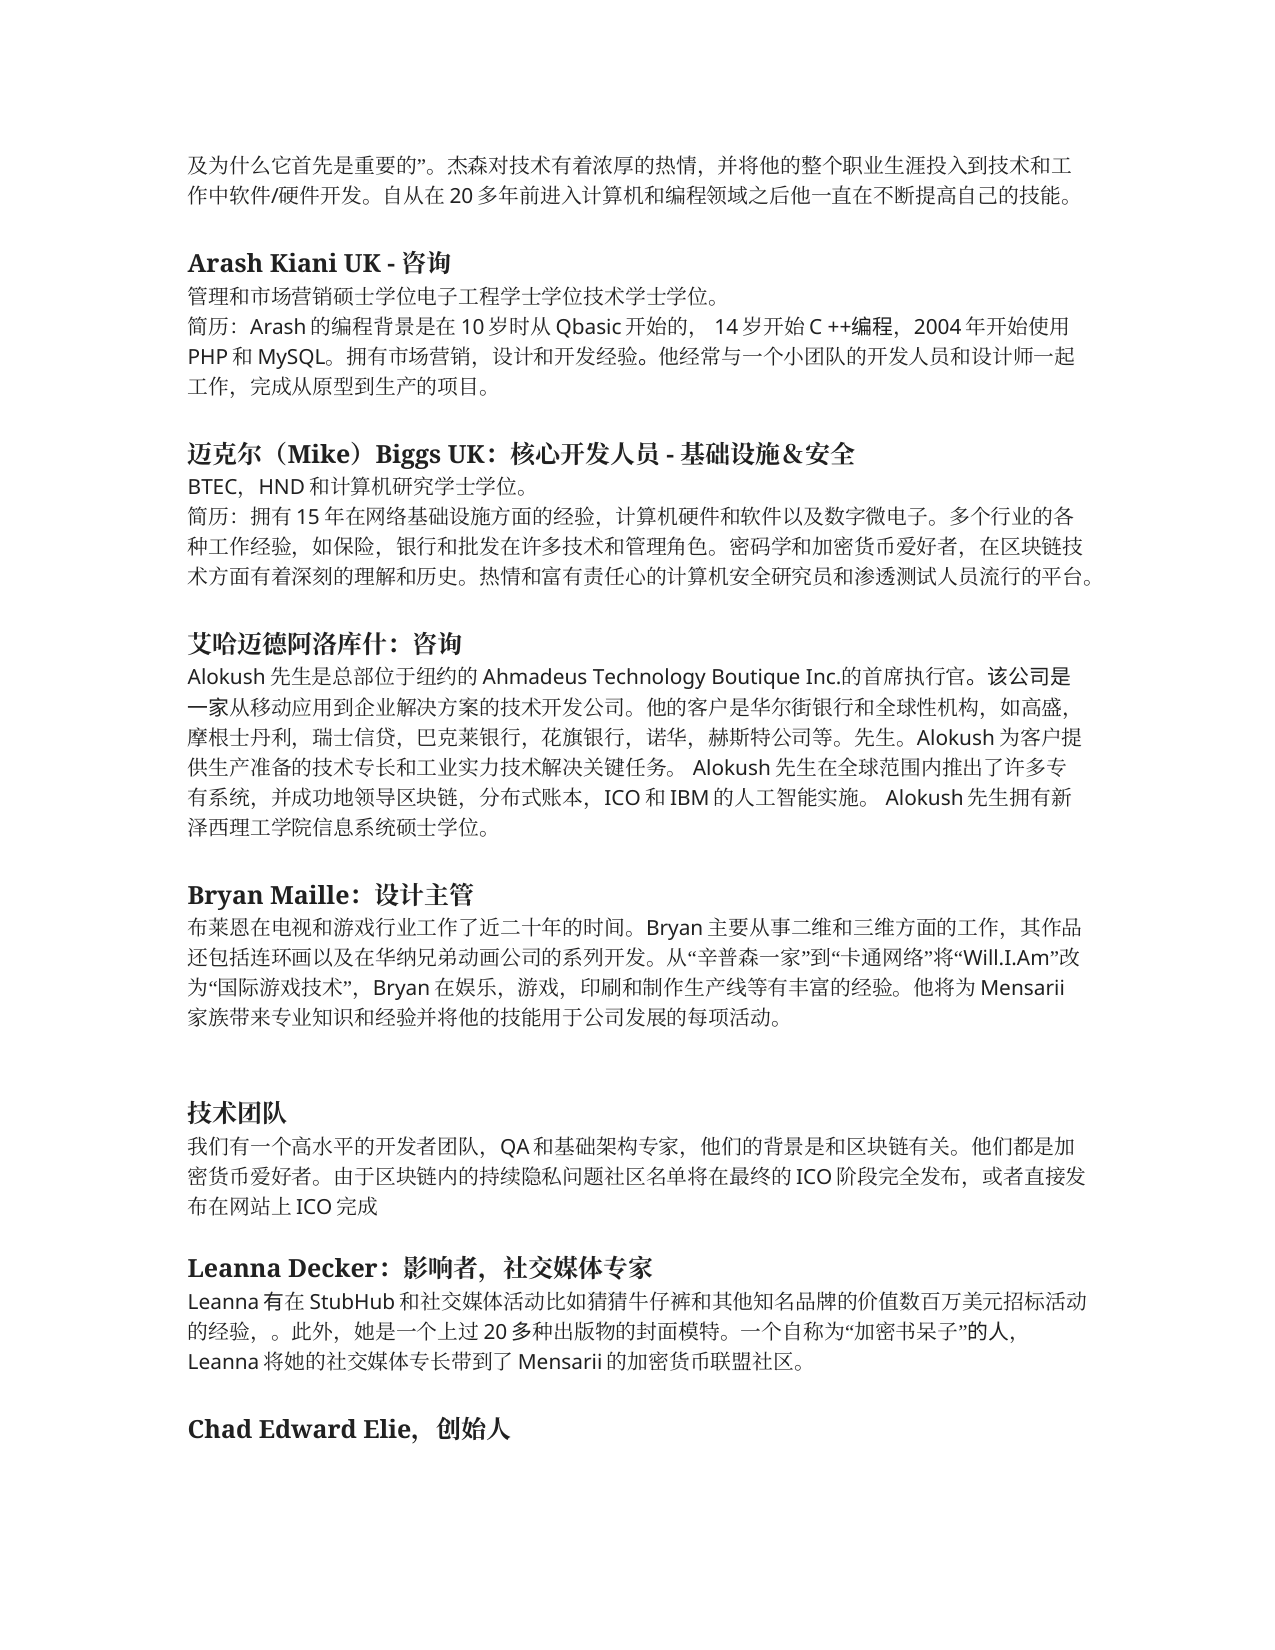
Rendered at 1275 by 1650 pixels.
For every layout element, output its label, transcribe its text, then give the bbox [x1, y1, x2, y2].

text Leanna有在StubHub和社交媒体活动比如猜猜牛仔裤和其他知名品牌的价值数百万美元招标活动的经验，。此外，她是一个上过20多种出版物的封面模特。一个自称为“加密书呆子”的人，Leanna将她的社交媒体专长带到了Mensarii的加密货币联盟社区。 [187, 1285, 1087, 1376]
text 布莱恩在电视和游戏行业工作了近二十年的时间。Bryan主要从事二维和三维方面的工作，其作品还包括连环画以及在华纳兄弟动画公司的系列开发。从“辛普森一家”到“卡通网络”将“Will.I.Am”改为“国际游戏技术”，Bryan在娱乐，游戏，印刷和制作生产线等有丰富的经验。他将为Mensarii家族带来专业知识和经验并将他的技能用于公司发展的每项活动。 [187, 911, 1087, 1032]
text 简历：Arash的编程背景是在10岁时从Qbasic开始的， 14岁开始C ++编程，2004年开始使用PHP和MySQL。拥有市场营销，设计和开发经验。他经常与一个小团队的开发人员和设计师一起工作，完成从原型到生产的项目。 [187, 310, 1087, 401]
text 我们有一个高水平的开发者团队，QA和基础架构专家，他们的背景是和区块链有关。他们都是加密货币爱好者。由于区块链内的持续隐私问题社区名单将在最终的ICO阶段完全发布，或者直接发布在网站上ICO完成 [187, 1130, 1087, 1220]
text 技术团队 [187, 1094, 1087, 1130]
text Alokush先生是总部位于纽约的Ahmadeus Technology Boutique Inc.的首席执行官。该公司是一家从移动应用到企业解决方案的技术开发公司。他的客户是华尔街银行和全球性机构，如高盛，摩根士丹利，瑞士信贷，巴克莱银行，花旗银行，诺华，赫斯特公司等。先生。Alokush为客户提供生产准备的技术专长和工业实力技术解决关键任务。 Alokush先生在全球范围内推出了许多专有系统，并成功地领导区块链，分布式账本，ICO和IBM的人工智能实施。 Alokush先生拥有新泽西理工学院信息系统硕士学位。 [187, 661, 1087, 841]
text 迈克尔（Mike）Biggs UK：核心开发人员 - 基础设施＆安全 [187, 434, 1087, 471]
text Arash Kiani UK - 咨询 [187, 244, 1087, 280]
text 管理和市场营销硕士学位电子工程学士学位技术学士学位。 [187, 280, 1087, 310]
text 简历：拥有15年在网络基础设施方面的经验，计算机硬件和软件以及数字微电子。多个行业的各种工作经验，如保险，银行和批发在许多技术和管理角色。密码学和加密货币爱好者，在区块链技术方面有着深刻的理解和历史。热情和富有责任心的计算机安全研究员和渗透测试人员流行的平台。 [187, 501, 1087, 591]
text 艾哈迈德阿洛库什：咨询 [187, 625, 1087, 661]
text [187, 150, 1087, 210]
text BTEC，HND和计算机研究学士学位。 [187, 471, 1087, 501]
text Bryan Maille：设计主管 [187, 875, 1087, 911]
text Chad Edward Elie，创始人 [187, 1410, 1087, 1446]
text Leanna Decker：影响者，社交媒体专家 [187, 1249, 1087, 1285]
